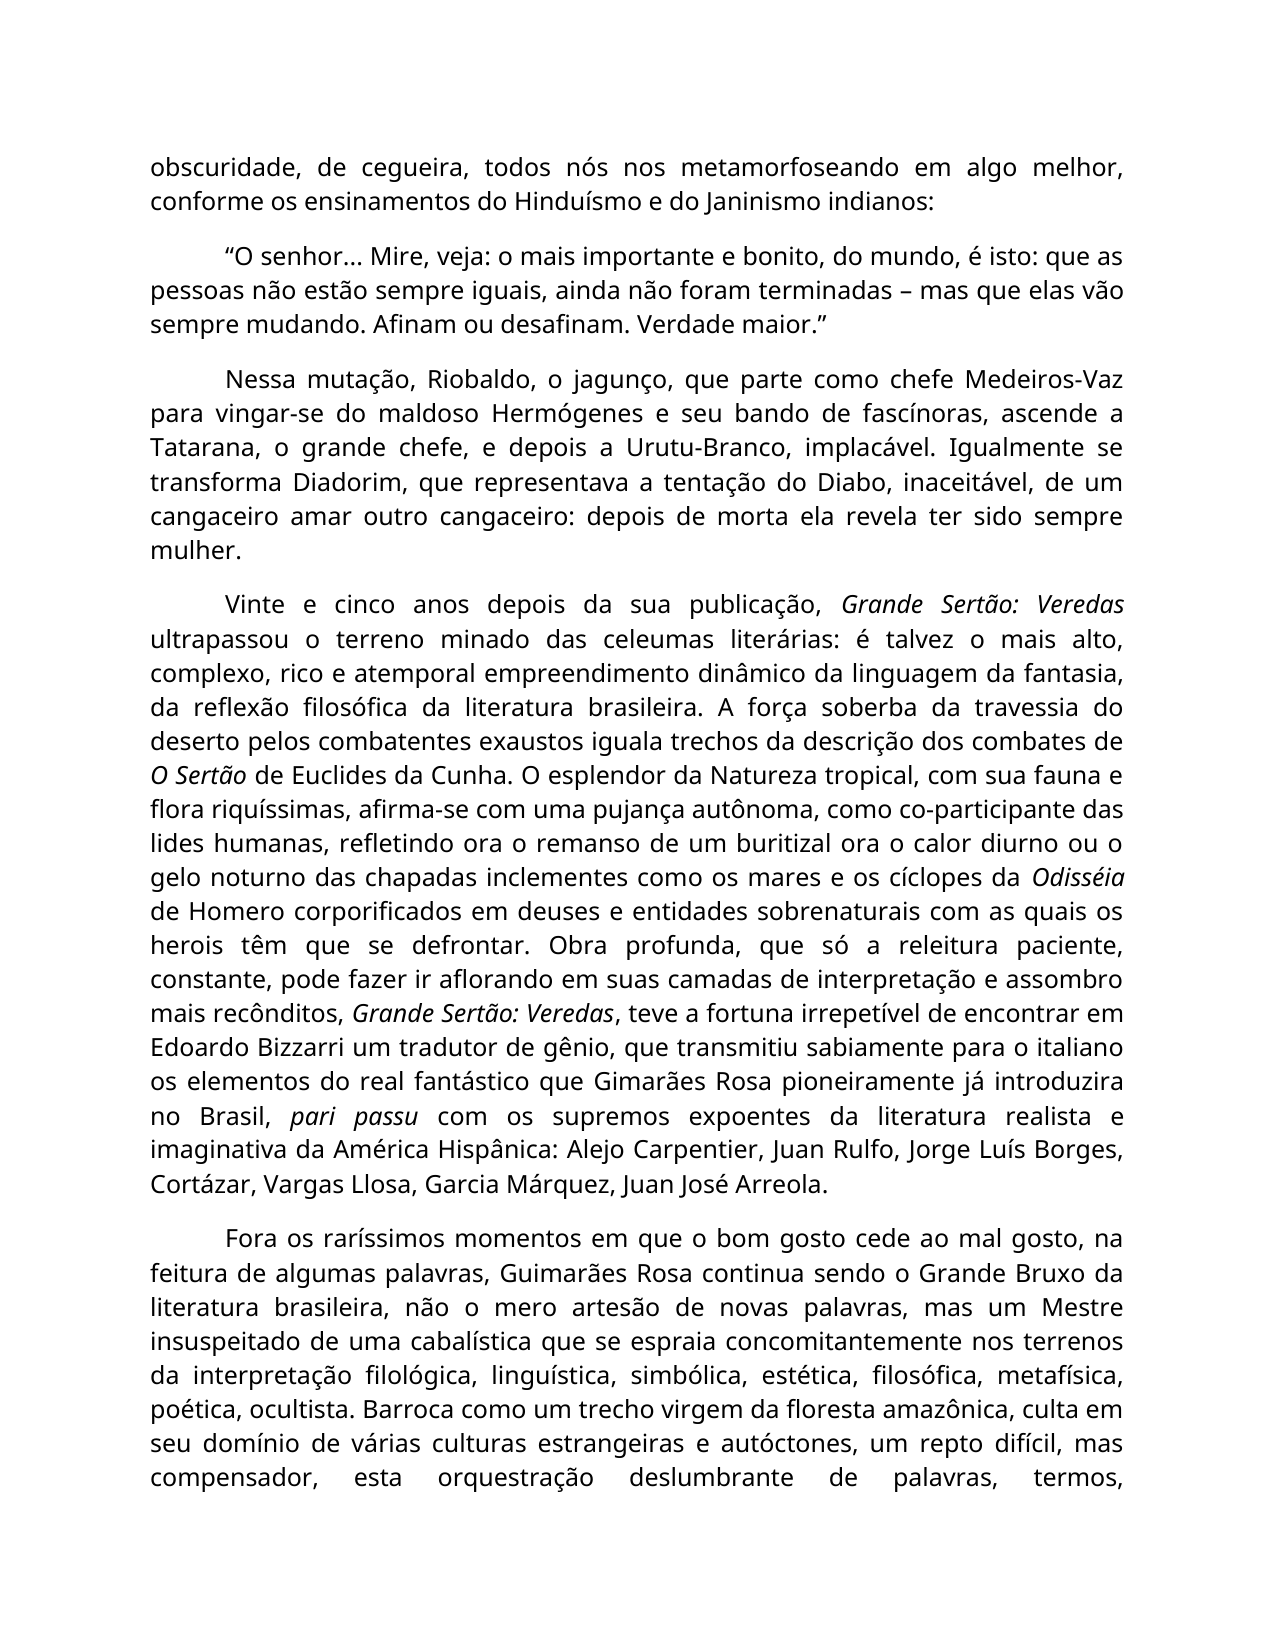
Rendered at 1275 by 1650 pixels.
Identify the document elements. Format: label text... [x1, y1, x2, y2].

text Nessa mutação, Riobaldo, o jagunço, que parte como chefe Medeiros-Vaz para vingar-se do maldoso Hermógenes e seu bando de fascínoras, ascende a Tatarana, o grande chefe, e depois a Urutu-Branco, implacável. Igualmente se transforma Diadorim, que representava a tentação do Diabo, inaceitável, de um cangaceiro amar outro cangaceiro: depois de morta ela revela ter sido sempre mulher. [150, 362, 1125, 566]
text “O senhor... Mire, veja: o mais importante e bonito, do mundo, é isto: que as pessoas não estão sempre iguais, ainda não foram terminadas – mas que elas vão sempre mudando. Afinam ou desafinam. Verdade maior.” [150, 239, 1125, 341]
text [150, 150, 1125, 218]
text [150, 1221, 1125, 1494]
text Vinte e cinco anos depois da sua publicação, Grande Sertão: Veredas ultrapassou o terreno minado das celeumas literárias: é talvez o mais alto, complexo, rico e atemporal empreendimento dinâmico da linguagem da fantasia, da reflexão filosófica da literatura brasileira. A força soberba da travessia do deserto pelos combatentes exaustos iguala trechos da descrição dos combates de O Sertão de Euclides da Cunha. O esplendor da Natureza tropical, com sua fauna e flora riquíssimas, afirma-se com uma pujança autônoma, como co-participante das lides humanas, refletindo ora o remanso de um buritizal ora o calor diurno ou o gelo noturno das chapadas inclementes como os mares e os cíclopes da Odisséia de Homero corporificados em deuses e entidades sobrenaturais com as quais os herois têm que se defrontar. Obra profunda, que só a releitura paciente, constante, pode fazer ir aflorando em suas camadas de interpretação e assombro mais recônditos, Grande Sertão: Veredas, teve a fortuna irrepetível de encontrar em Edoardo Bizzarri um tradutor de gênio, que transmitiu sabiamente para o italiano os elementos do real fantástico que Gimarães Rosa pioneiramente já introduzira no Brasil, pari passu com os supremos expoentes da literatura realista e imaginativa da América Hispânica: Alejo Carpentier, Juan Rulfo, Jorge Luís Borges, Cortázar, Vargas Llosa, Garcia Márquez, Juan José Arreola. [150, 587, 1125, 1200]
